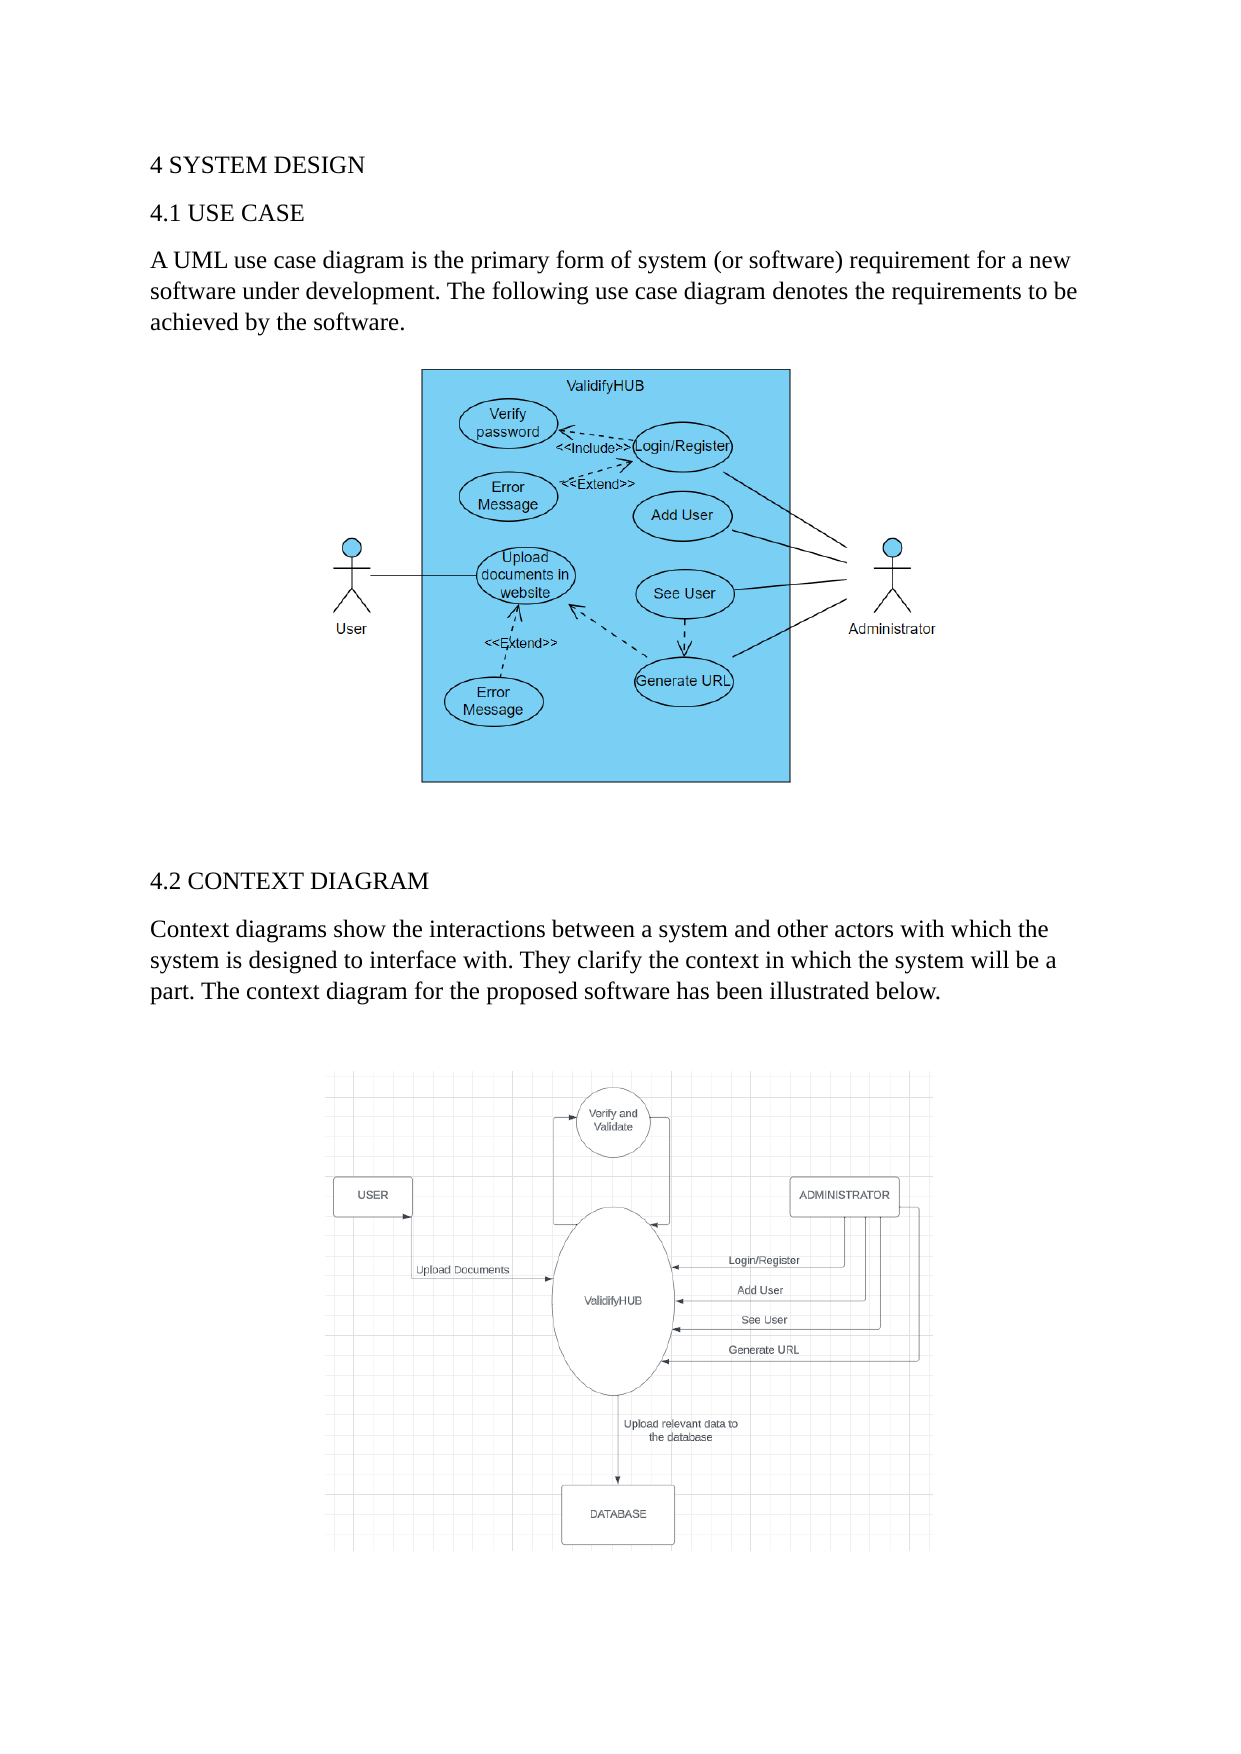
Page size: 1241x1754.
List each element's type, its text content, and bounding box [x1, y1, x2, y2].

picture [325, 1071, 934, 1551]
text 4.1 USE CASE [150, 198, 1090, 226]
text 4 SYSTEM DESIGN [150, 150, 1090, 179]
picture [287, 355, 948, 800]
text 4.2 CONTEXT DIAGRAM [150, 866, 1090, 895]
text Context diagrams show the interactions between a system and other actors with which the system is designed to interface with. They clarify the context in which the system will be a part. The context diagram for the proposed software has been illustrated below. [150, 914, 1090, 1004]
text A UML use case diagram is the primary form of system (or software) requirement for a new software under development. The following use case diagram denotes the requirements to be achieved by the software. [150, 245, 1090, 336]
